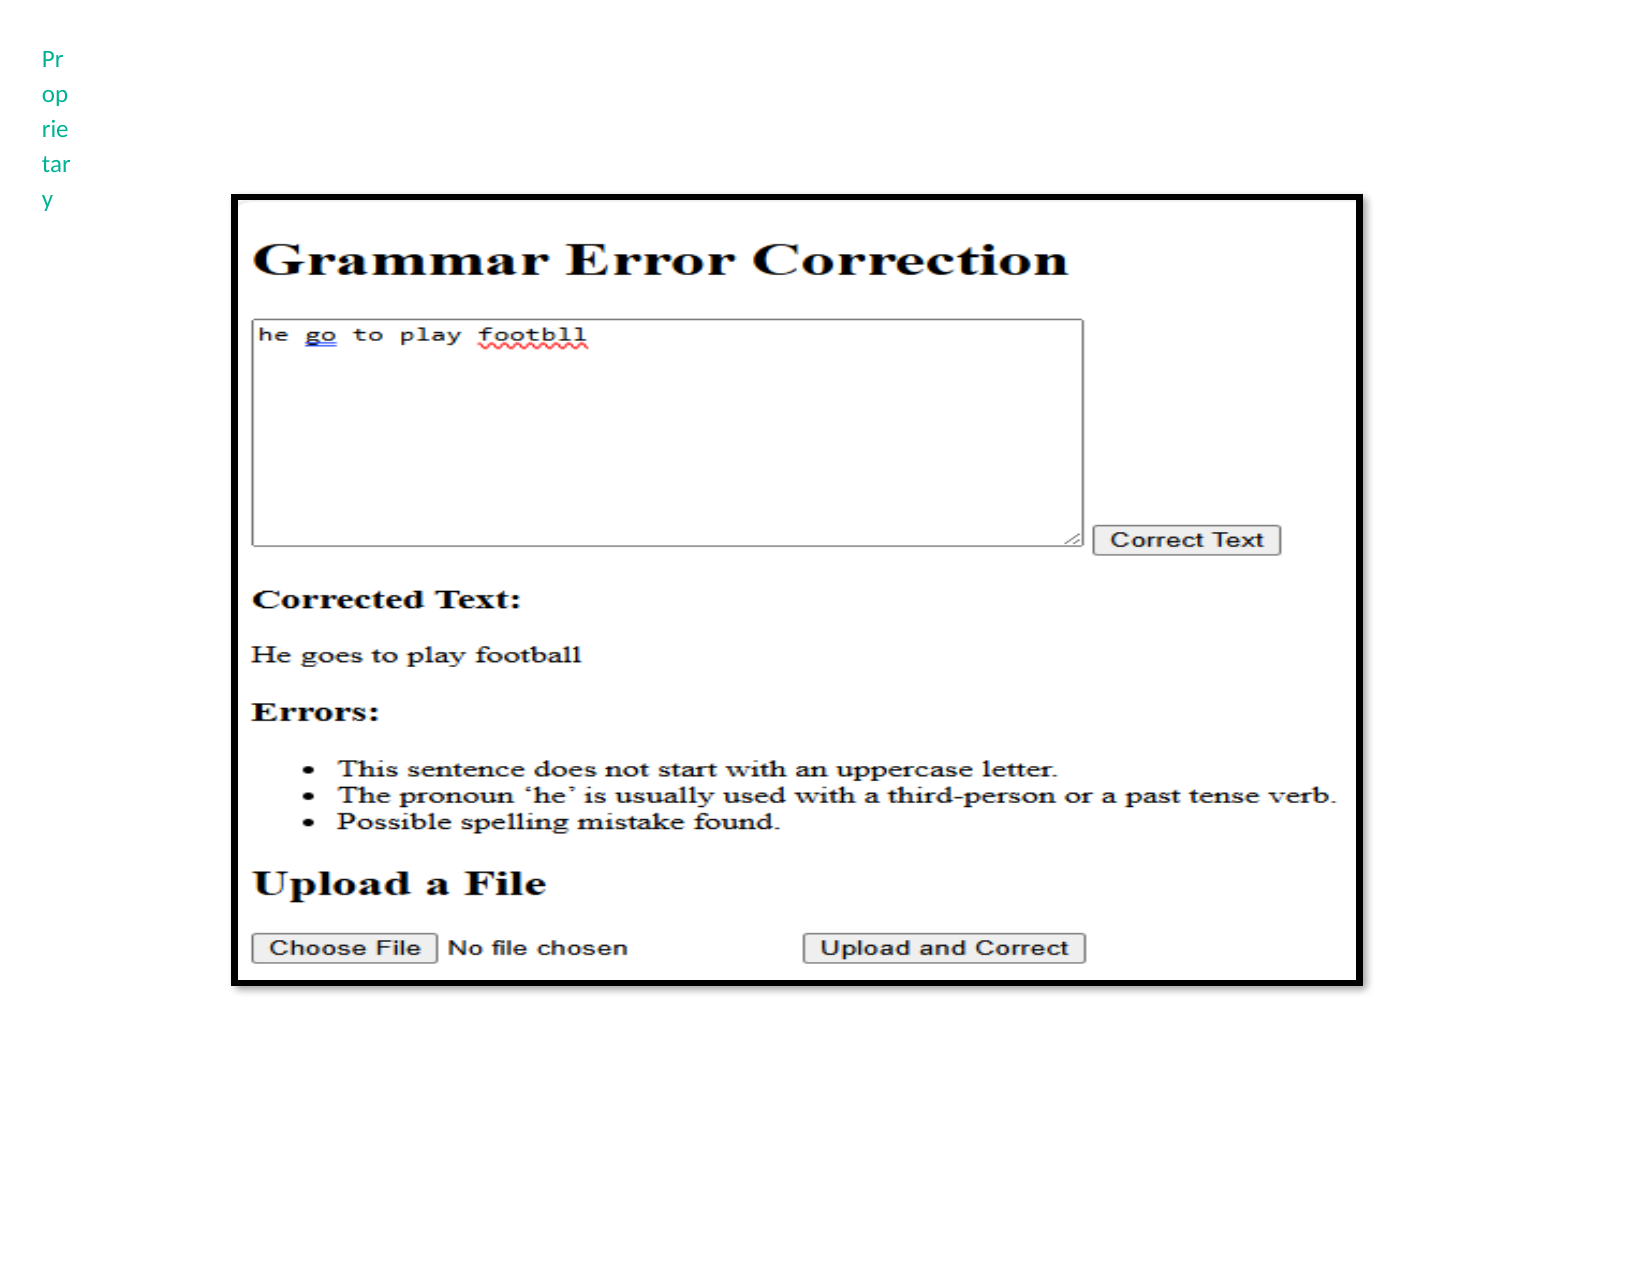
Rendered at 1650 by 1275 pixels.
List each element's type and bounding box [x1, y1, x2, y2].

picture [238, 200, 1356, 980]
